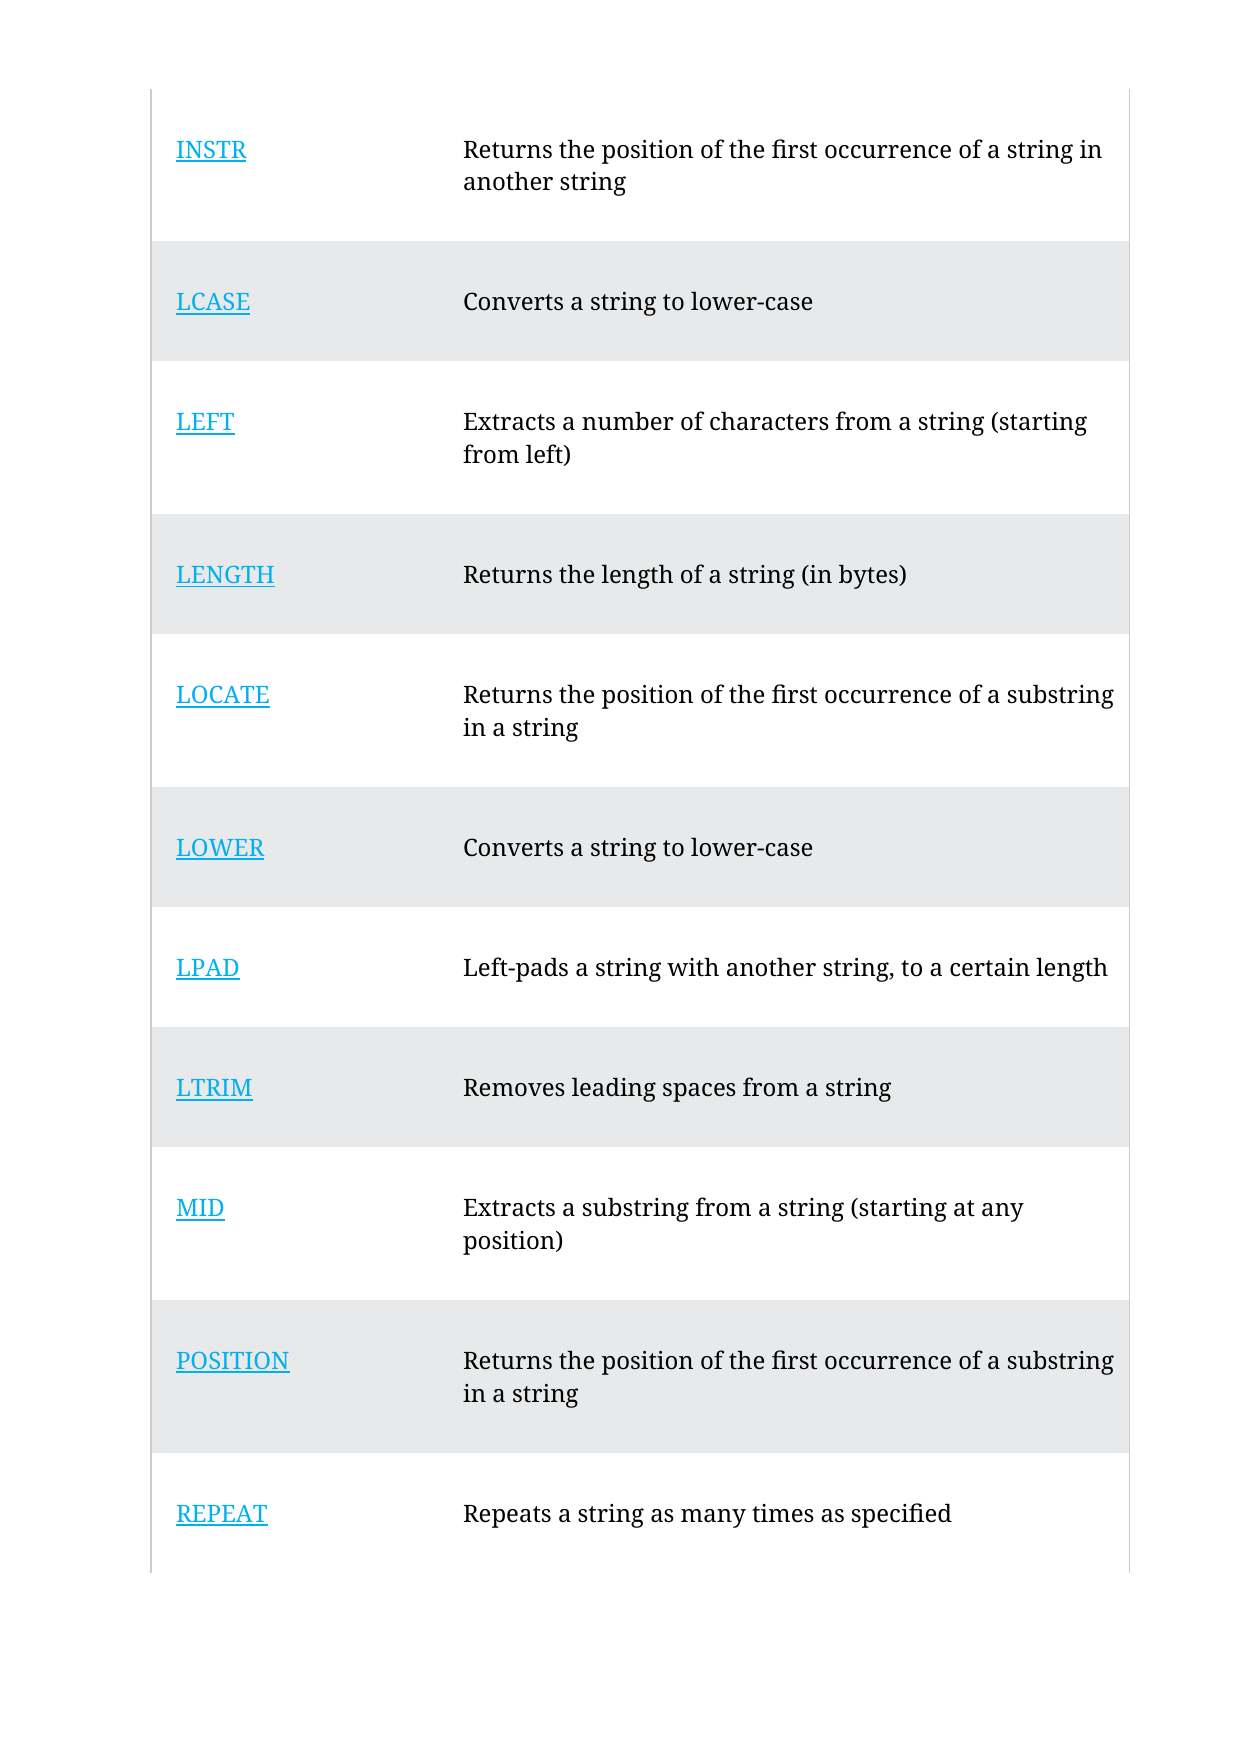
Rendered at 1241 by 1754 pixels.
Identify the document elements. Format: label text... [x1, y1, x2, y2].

table_cell Extracts a number of characters from a string (starting from left) [450, 361, 1129, 514]
table_cell Extracts a substring from a string (starting at any position) [450, 1147, 1129, 1300]
table_cell Converts a string to lower-case [450, 241, 1129, 361]
table_cell INSTR [152, 89, 450, 241]
table_cell Returns the length of a string (in bytes) [450, 514, 1129, 634]
table_cell POSITION [152, 1300, 450, 1453]
table_cell MID [152, 1147, 450, 1300]
table_cell Returns the position of the first occurrence of a substring in a string [450, 1300, 1129, 1453]
table_cell LOCATE [152, 634, 450, 787]
table_cell Converts a string to lower-case [450, 787, 1129, 907]
table_cell Removes leading spaces from a string [450, 1027, 1129, 1147]
table_cell LTRIM [152, 1027, 450, 1147]
table_cell LPAD [152, 907, 450, 1027]
table_cell Returns the position of the first occurrence of a string in another string [450, 89, 1129, 241]
table_cell LOWER [152, 787, 450, 907]
table_cell Returns the position of the first occurrence of a substring in a string [450, 634, 1129, 787]
table_cell LEFT [152, 361, 450, 514]
table_cell Left-pads a string with another string, to a certain length [450, 907, 1129, 1027]
table_cell REPEAT [152, 1453, 450, 1573]
table_cell LCASE [152, 241, 450, 361]
table_cell Repeats a string as many times as specified [450, 1453, 1129, 1573]
table_cell LENGTH [152, 514, 450, 634]
